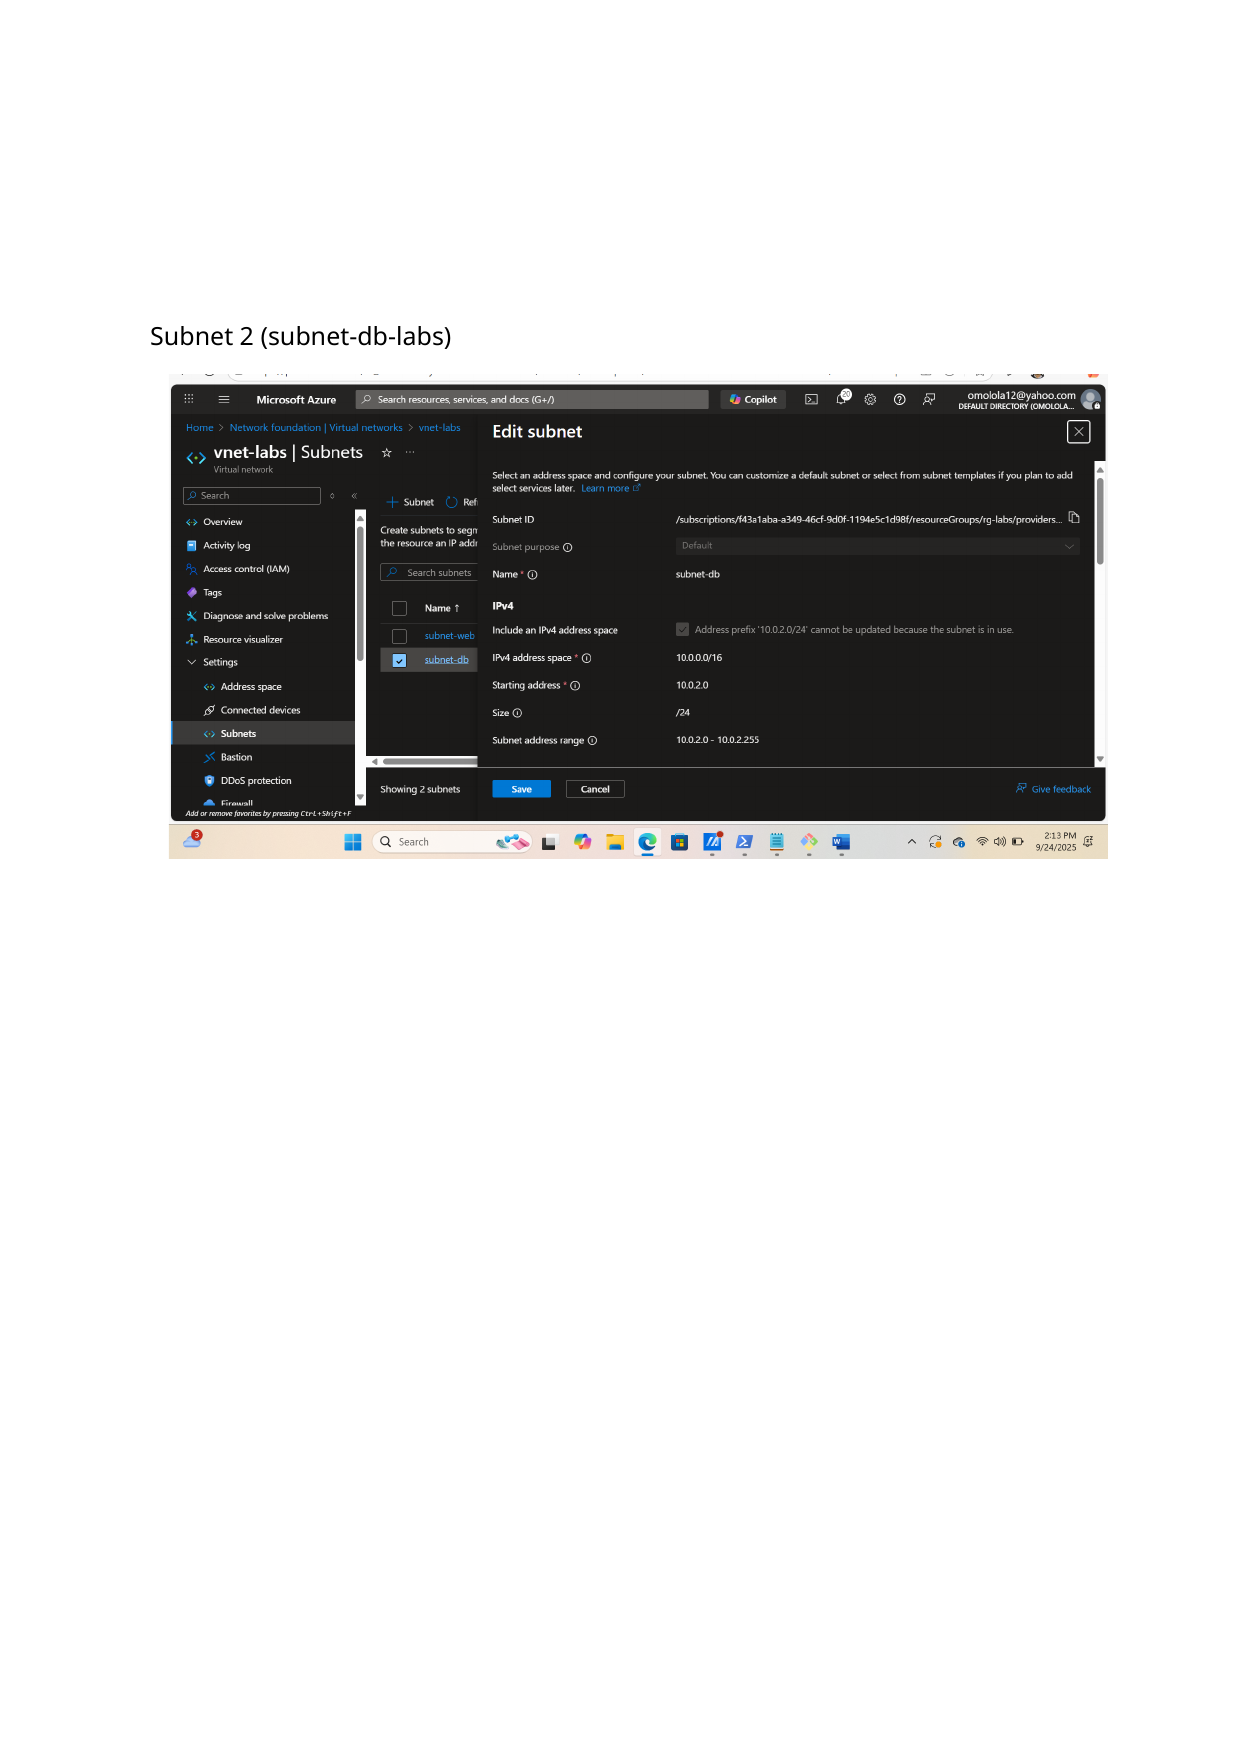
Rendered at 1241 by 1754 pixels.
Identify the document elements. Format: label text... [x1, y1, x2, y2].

text Subnet 2 (subnet-db-labs) [150, 318, 1090, 352]
